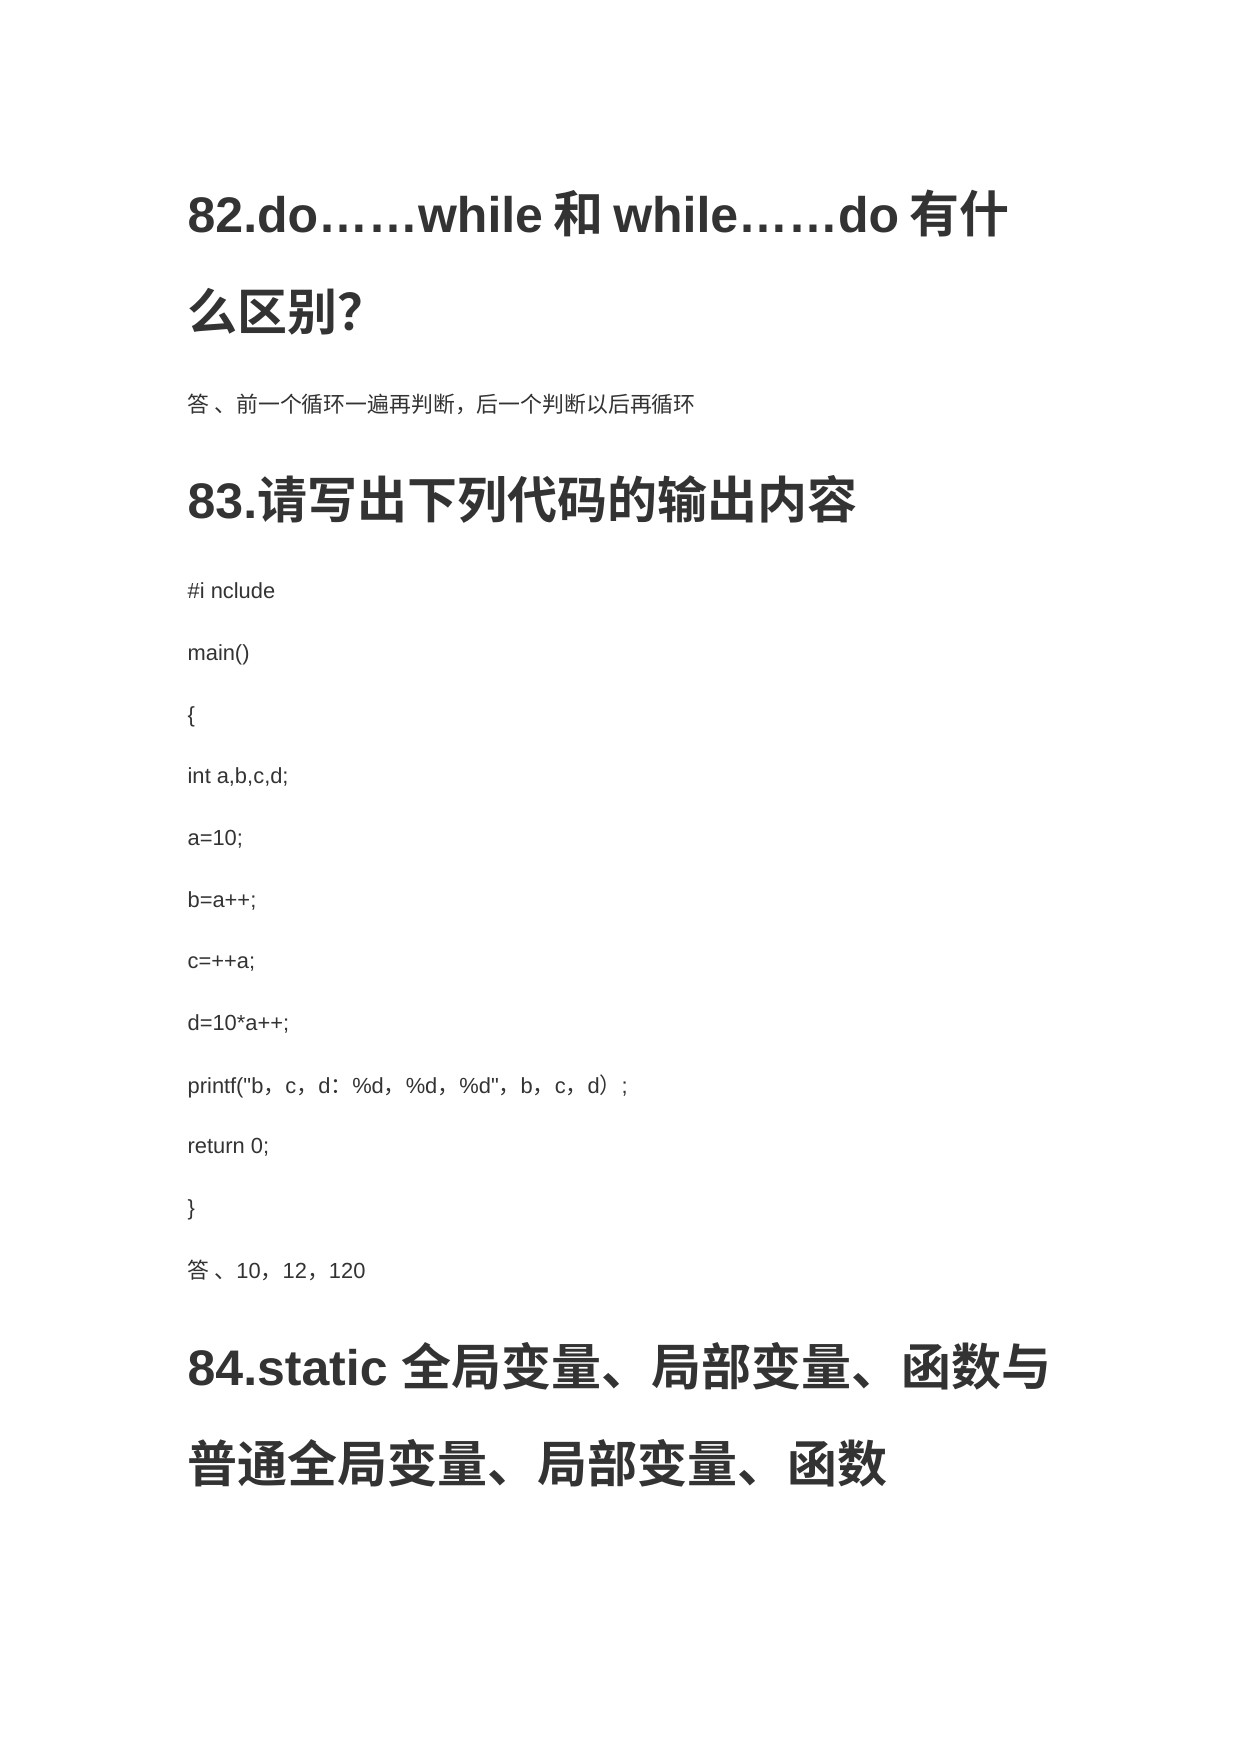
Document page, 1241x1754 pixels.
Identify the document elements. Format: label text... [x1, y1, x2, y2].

text 答 、前一个循环一遍再判断，后一个判断以后再循环 [187, 386, 1053, 419]
text } [187, 1191, 1053, 1224]
text main() [187, 636, 1053, 669]
text c=++a; [187, 944, 1053, 977]
text #i nclude [187, 574, 1053, 607]
text { [187, 698, 1053, 730]
text int a,b,c,d; [187, 759, 1053, 792]
text return 0; [187, 1129, 1053, 1162]
text d=10*a++; [187, 1006, 1053, 1039]
text a=10; [187, 821, 1053, 854]
text 82.do……while和while……do有什么区别？ [187, 162, 1053, 357]
text b=a++; [187, 883, 1053, 915]
text 答 、10，12，120 [187, 1253, 1053, 1285]
text 84.static 全局变量、局部变量、函数与普通全局变量、局部变量、函数 [187, 1314, 1053, 1509]
text 83.请写出下列代码的输出内容 [187, 448, 1053, 545]
text printf("b，c，d：%d，%d，%d"，b，c，d）; [187, 1068, 1053, 1100]
